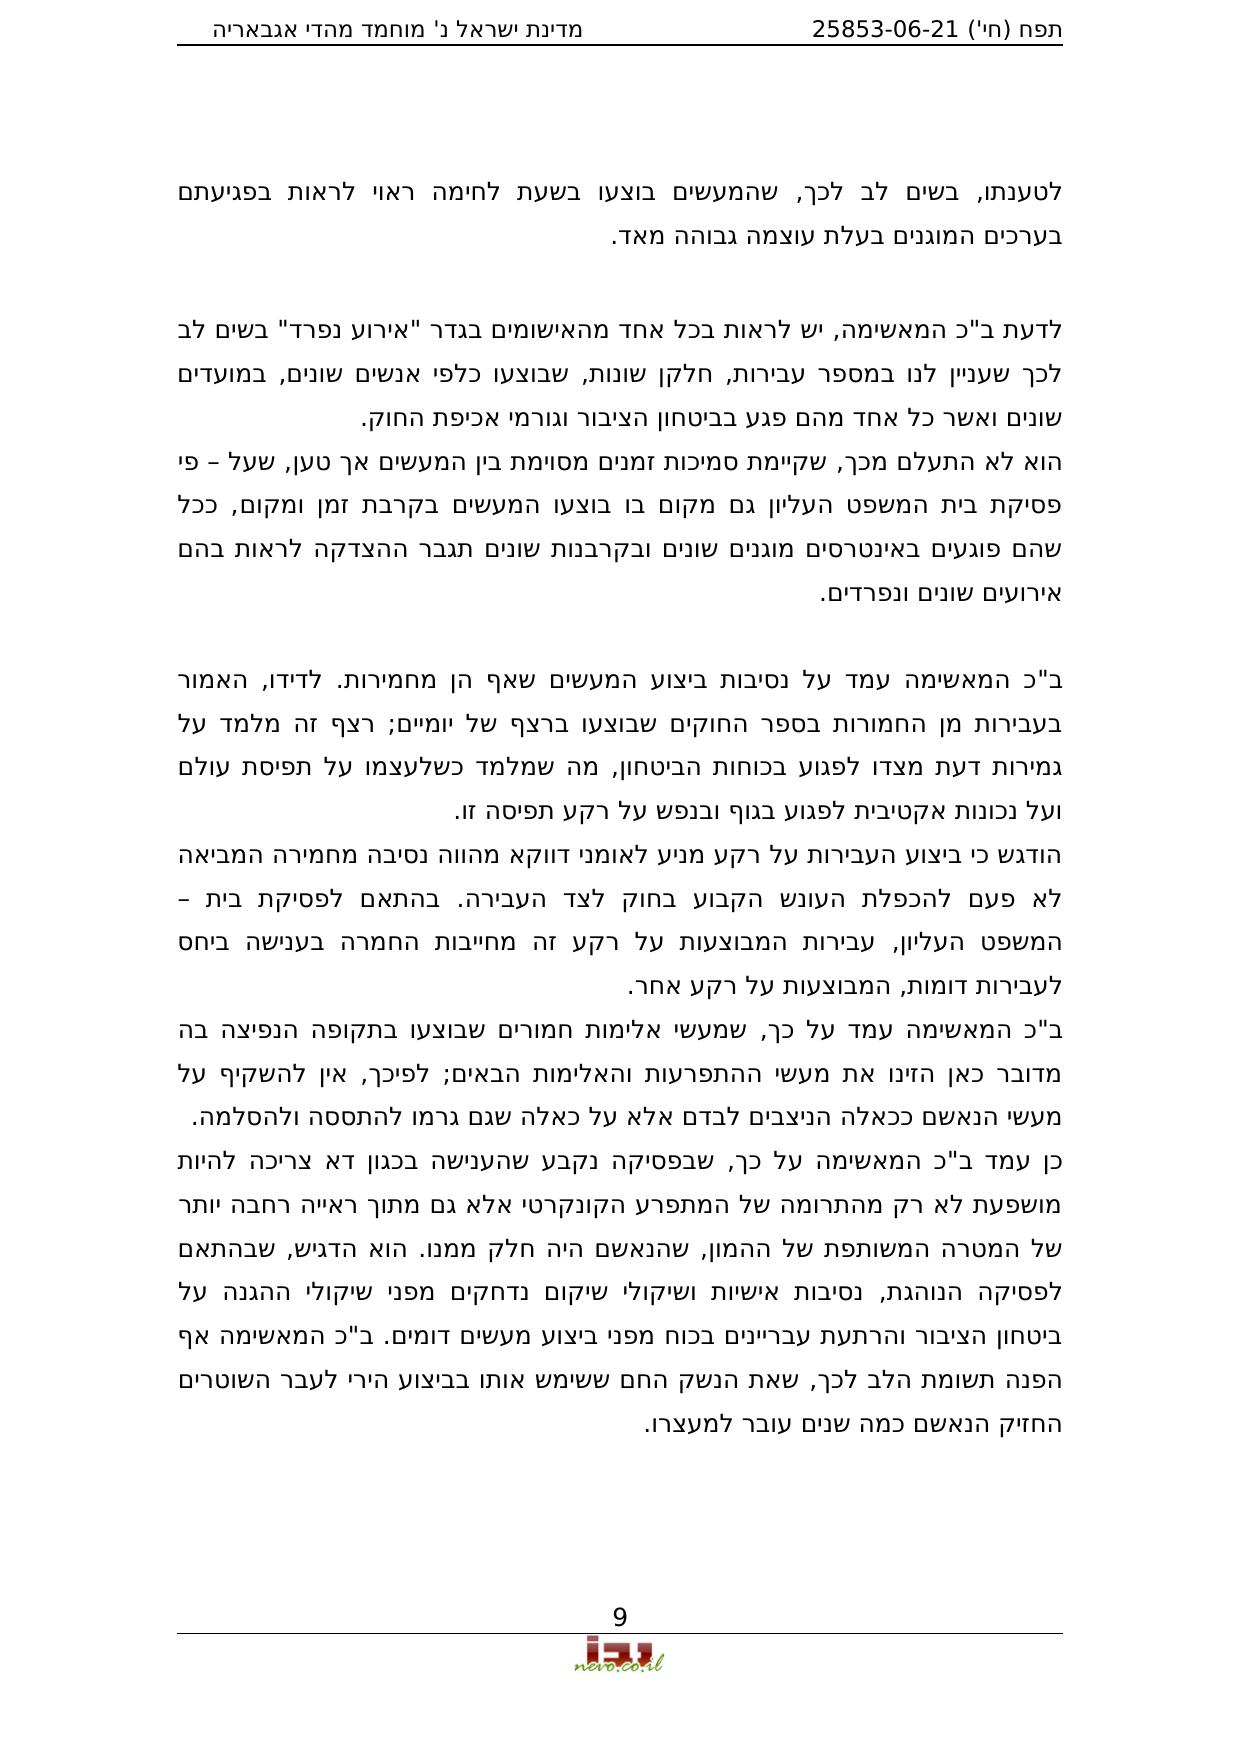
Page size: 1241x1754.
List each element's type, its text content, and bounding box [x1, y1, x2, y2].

picture [574, 1635, 666, 1673]
text הודגש כי ביצוע העבירות על רקע מניע לאומני דווקא מהווה נסיבה מחמירה המביאה לא פעם להכפלת העונש הקבוע בחוק לצד העבירה. בהתאם לפסיקת בית – המשפט העליון, עבירות המבוצעות על רקע זה מחייבות החמרה בענישה ביחס לעבירות דומות, המבוצעות על רקע אחר. [177, 840, 1063, 1001]
text ב"כ המאשימה עמד על כך, שמעשי אלימות חמורים שבוצעו בתקופה הנפיצה בה מדובר כאן הזינו את מעשי ההתפרעות והאלימות הבאים; לפיכך, אין להשקיף על מעשי הנאשם ככאלה הניצבים לבדם אלא על כאלה שגם גרמו להתססה ולהסלמה. [177, 1015, 1063, 1132]
text לטענתו, בשים לב לכך, שהמעשים בוצעו בשעת לחימה ראוי לראות בפגיעתם בערכים המוגנים בעלת עוצמה גבוהה מאד. [177, 177, 1063, 250]
text כן עמד ב"כ המאשימה על כך, שבפסיקה נקבע שהענישה בכגון דא צריכה להיות מושפעת לא רק מהתרומה של המתפרע הקונקרטי אלא גם מתוך ראייה רחבה יותר של המטרה המשותפת של ההמון, שהנאשם היה חלק ממנו. הוא הדגיש, שבהתאם לפסיקה הנוהגת, נסיבות אישיות ושיקולי שיקום נדחקים מפני שיקולי ההגנה על ביטחון הציבור והרתעת עבריינים בכוח מפני ביצוע מעשים דומים. ב"כ המאשימה אף הפנה תשומת הלב לכך, שאת הנשק החם ששימש אותו בביצוע הירי לעבר השוטרים החזיק הנאשם כמה שנים עובר למעצרו. [177, 1146, 1063, 1438]
text הוא לא התעלם מכך, שקיימת סמיכות זמנים מסוימת בין המעשים אך טען, שעל – פי פסיקת בית המשפט העליון גם מקום בו בוצעו המעשים בקרבת זמן ומקום, ככל שהם פוגעים באינטרסים מוגנים שונים ובקרבנות שונים תגבר ההצדקה לראות בהם אירועים שונים ונפרדים. [177, 447, 1063, 607]
text לדעת ב"כ המאשימה, יש לראות בכל אחד מהאישומים בגדר "אירוע נפרד" בשים לב לכך שעניין לנו במספר עבירות, חלקן שונות, שבוצעו כלפי אנשים שונים, במועדים שונים ואשר כל אחד מהם פגע בביטחון הציבור וגורמי אכיפת החוק. [177, 316, 1063, 432]
text ב"כ המאשימה עמד על נסיבות ביצוע המעשים שאף הן מחמירות. לדידו, האמור בעבירות מן החמורות בספר החוקים שבוצעו ברצף של יומיים; רצף זה מלמד על גמירות דעת מצדו לפגוע בכוחות הביטחון, מה שמלמד כשלעצמו על תפיסת עולם ועל נכונות אקטיבית לפגוע בגוף ובנפש על רקע תפיסה זו. [177, 665, 1063, 826]
